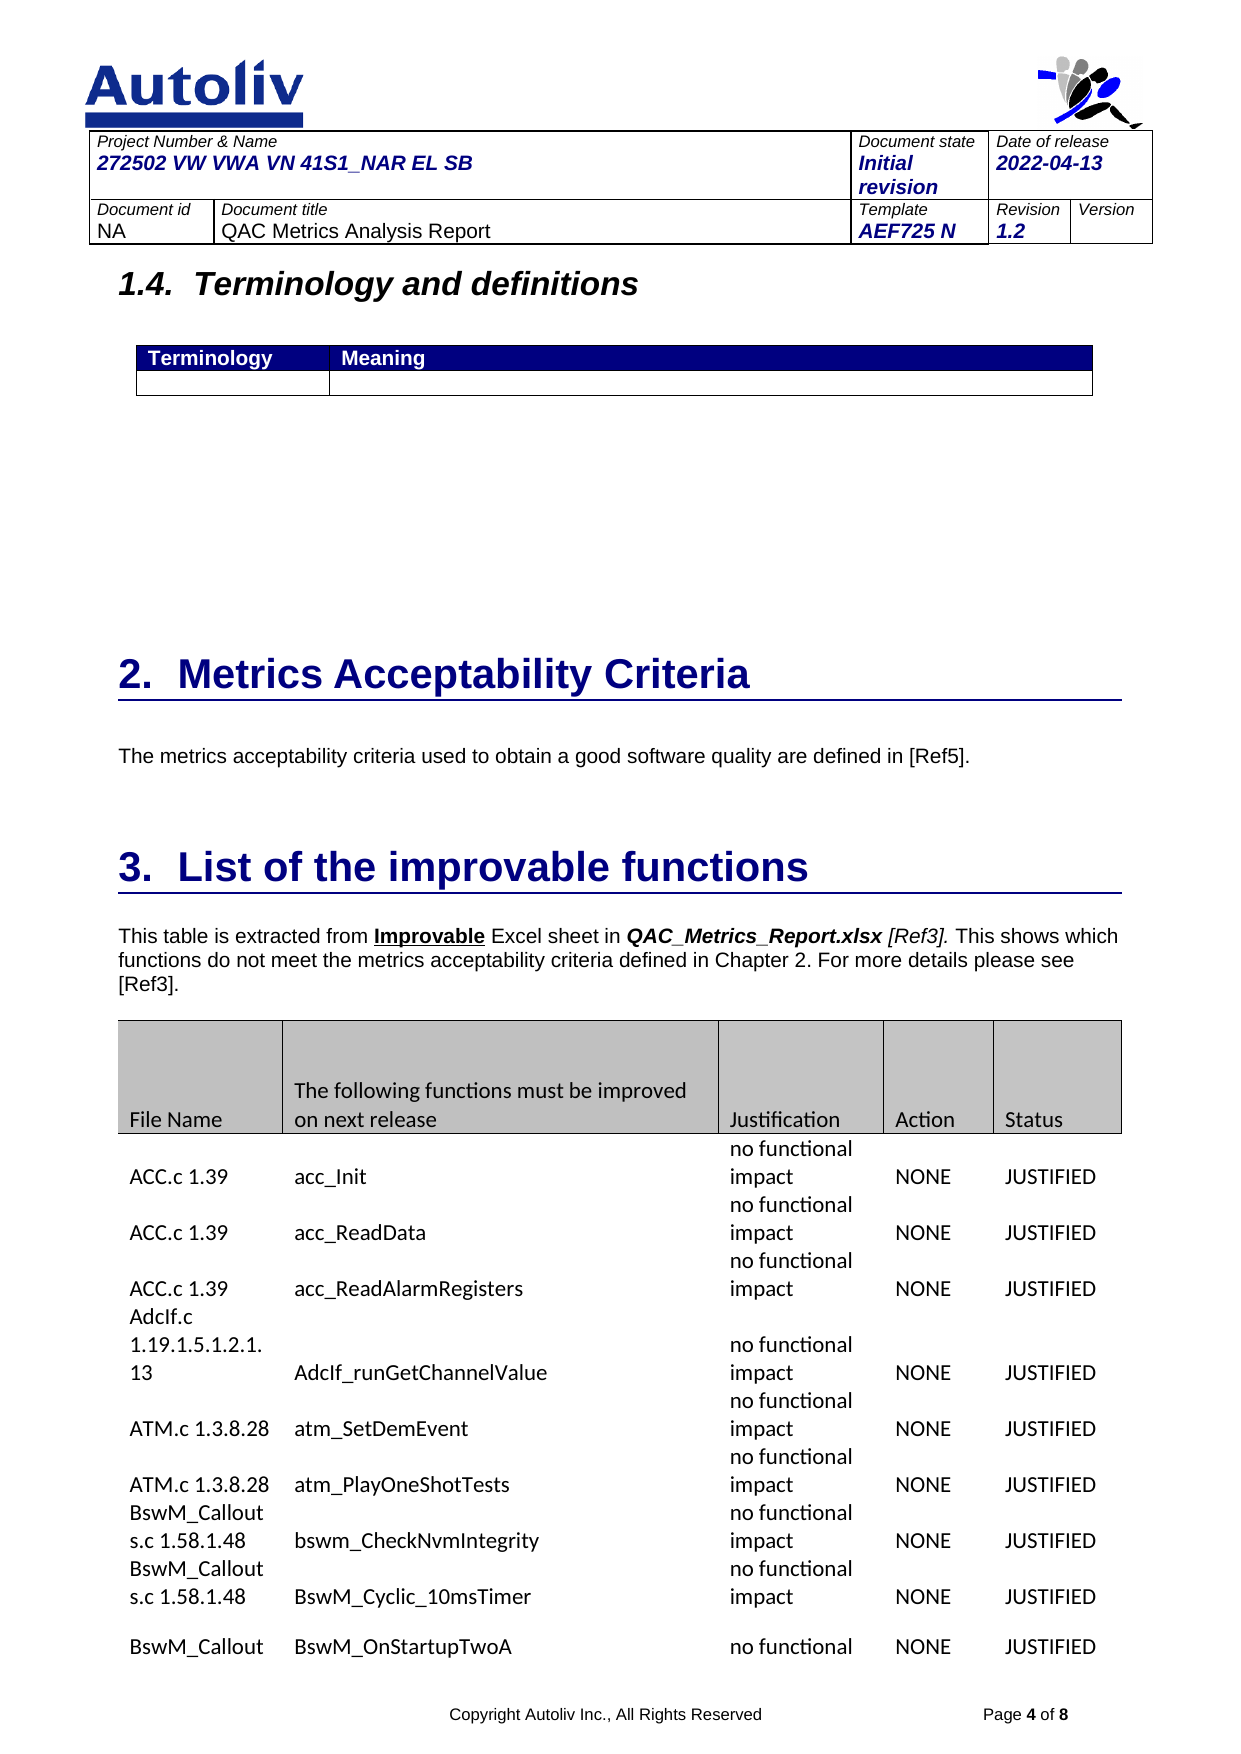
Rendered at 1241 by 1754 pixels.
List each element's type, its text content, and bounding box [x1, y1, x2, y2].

table_cell no functional impact [718, 1246, 884, 1302]
subtitle Metrics Acceptability Criteria [118, 649, 1122, 699]
picture [1037, 56, 1144, 130]
table_cell ACC.c 1.39 [118, 1190, 283, 1246]
table_cell AdcIf.c 1.19.1.5.1.2.1.13 [118, 1302, 283, 1386]
table_cell ACC.c 1.39 [118, 1134, 283, 1190]
table_cell acc_ReadData [283, 1190, 718, 1246]
table_cell ATM.c 1.3.8.28 [118, 1442, 283, 1498]
table_cell no functional impact [718, 1386, 884, 1442]
table_cell JUSTIFIED [994, 1134, 1122, 1190]
table_cell NONE [884, 1386, 994, 1442]
table_cell JUSTIFIED [994, 1610, 1122, 1660]
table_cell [118, 1610, 283, 1660]
table_cell NONE [884, 1554, 994, 1610]
table_header Status [994, 1021, 1121, 1133]
table_cell no functional impact [718, 1442, 884, 1498]
table_cell BswM_Callouts.c 1.58.1.48 [118, 1554, 283, 1610]
table_cell JUSTIFIED [994, 1442, 1122, 1498]
table_cell JUSTIFIED [994, 1554, 1122, 1610]
table_cell NONE [884, 1246, 994, 1302]
text The metrics acceptability criteria used to obtain a good software quality are defined in [Ref5]. [118, 744, 1122, 768]
table_cell JUSTIFIED [994, 1190, 1122, 1246]
table_header File Name [118, 1021, 282, 1133]
table_header Meaning [330, 346, 1092, 370]
table_cell NONE [884, 1610, 994, 1660]
table_cell NONE [884, 1134, 994, 1190]
table_cell acc_Init [283, 1134, 718, 1190]
table_cell [137, 371, 329, 395]
table_cell atm_PlayOneShotTests [283, 1442, 718, 1498]
table_cell no functional impact [718, 1302, 884, 1386]
table_cell NONE [884, 1302, 994, 1386]
table_cell no functional impact [718, 1498, 884, 1554]
subtitle List of the improvable functions [118, 842, 1122, 892]
table_cell ACC.c 1.39 [118, 1246, 283, 1302]
table_cell BswM_Callouts.c 1.58.1.48 [118, 1498, 283, 1554]
picture [80, 58, 306, 130]
table_cell no functional impact [718, 1190, 884, 1246]
table_header Action [884, 1021, 993, 1133]
table_cell BswM_OnStartupTwoA [283, 1610, 718, 1660]
table_cell NONE [884, 1498, 994, 1554]
table_cell no functional impact [718, 1554, 884, 1610]
table_header The following functions must be improved on next release [283, 1021, 718, 1133]
table_cell AdcIf_runGetChannelValue [283, 1302, 718, 1386]
table_cell BswM_Cyclic_10msTimer [283, 1554, 718, 1610]
subtitle Terminology and definitions [118, 264, 1122, 302]
table_cell no functional impact [718, 1134, 884, 1190]
table_cell JUSTIFIED [994, 1498, 1122, 1554]
table_cell JUSTIFIED [994, 1302, 1122, 1386]
table_cell [330, 371, 1092, 395]
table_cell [718, 1610, 884, 1660]
table_cell acc_ReadAlarmRegisters [283, 1246, 718, 1302]
table_cell ATM.c 1.3.8.28 [118, 1386, 283, 1442]
table_cell NONE [884, 1442, 994, 1498]
text This table is extracted from Improvable Excel sheet in QAC_Metrics_Report.xlsx [Ref3]. This shows which functions do not meet the metrics acceptability criteria defined in Chapter 2. For more details please see [Ref3]. [118, 924, 1122, 996]
table_header Justification [719, 1021, 883, 1133]
table_cell NONE [884, 1190, 994, 1246]
table_cell bswm_CheckNvmIntegrity [283, 1498, 718, 1554]
table_cell JUSTIFIED [994, 1246, 1122, 1302]
table_cell atm_SetDemEvent [283, 1386, 718, 1442]
table_cell JUSTIFIED [994, 1386, 1122, 1442]
table_header Terminology [137, 346, 329, 370]
